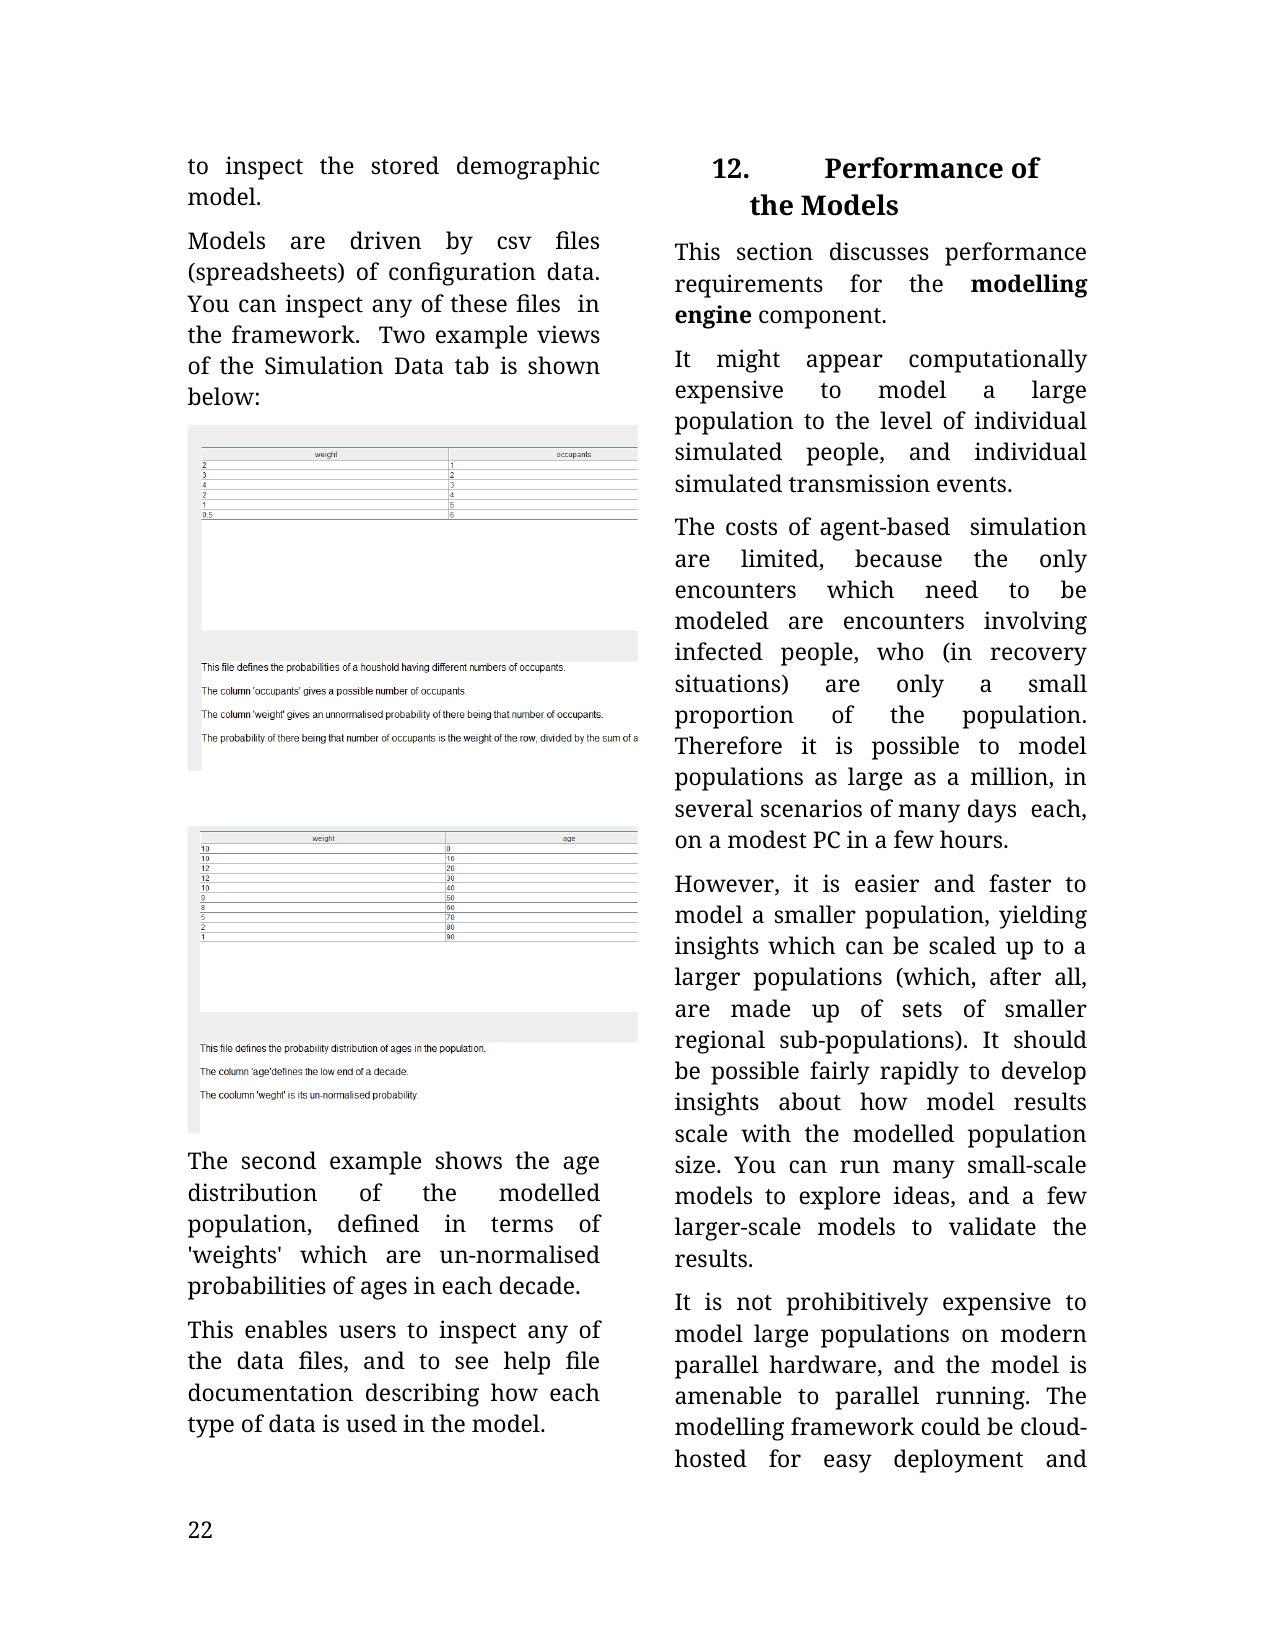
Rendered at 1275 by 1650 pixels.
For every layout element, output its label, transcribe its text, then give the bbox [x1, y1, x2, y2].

text The second example shows the age distribution of the modelled population, defined in terms of 'weights' which are un-normalised probabilities of ages in each decade. [187, 1145, 601, 1301]
text This section discusses performance requirements for the modelling engine component. [674, 236, 1087, 330]
picture [187, 826, 638, 1133]
text This enables users to inspect any of the data files, and to see help file documentation describing how each type of data is used in the model. [187, 1314, 601, 1439]
text However, it is easier and faster to model a smaller population, yielding insights which can be scaled up to a larger populations (which, after all, are made up of sets of smaller regional sub-populations). It should be possible fairly rapidly to develop insights about how model results scale with the modelled population size. You can run many small-scale models to explore ideas, and a few larger-scale models to validate the results. [674, 867, 1087, 1274]
text It might appear computationally expensive to model a large population to the level of individual simulated people, and individual simulated transmission events. [674, 342, 1087, 499]
text Models are driven by csv files (spreadsheets) of configuration data. You can inspect any of these files in the framework. Two example views of the Simulation Data tab is shown below: [187, 225, 601, 412]
text The costs of agent-based simulation are limited, because the only encounters which need to be modeled are encounters involving infected people, who (in recovery situations) are only a small proportion of the population. Therefore it is possible to model populations as large as a million, in several scenarios of many days each, on a modest PC in a few hours. [674, 511, 1087, 855]
picture [187, 425, 638, 771]
subtitle Performance of the Models [712, 150, 1087, 224]
